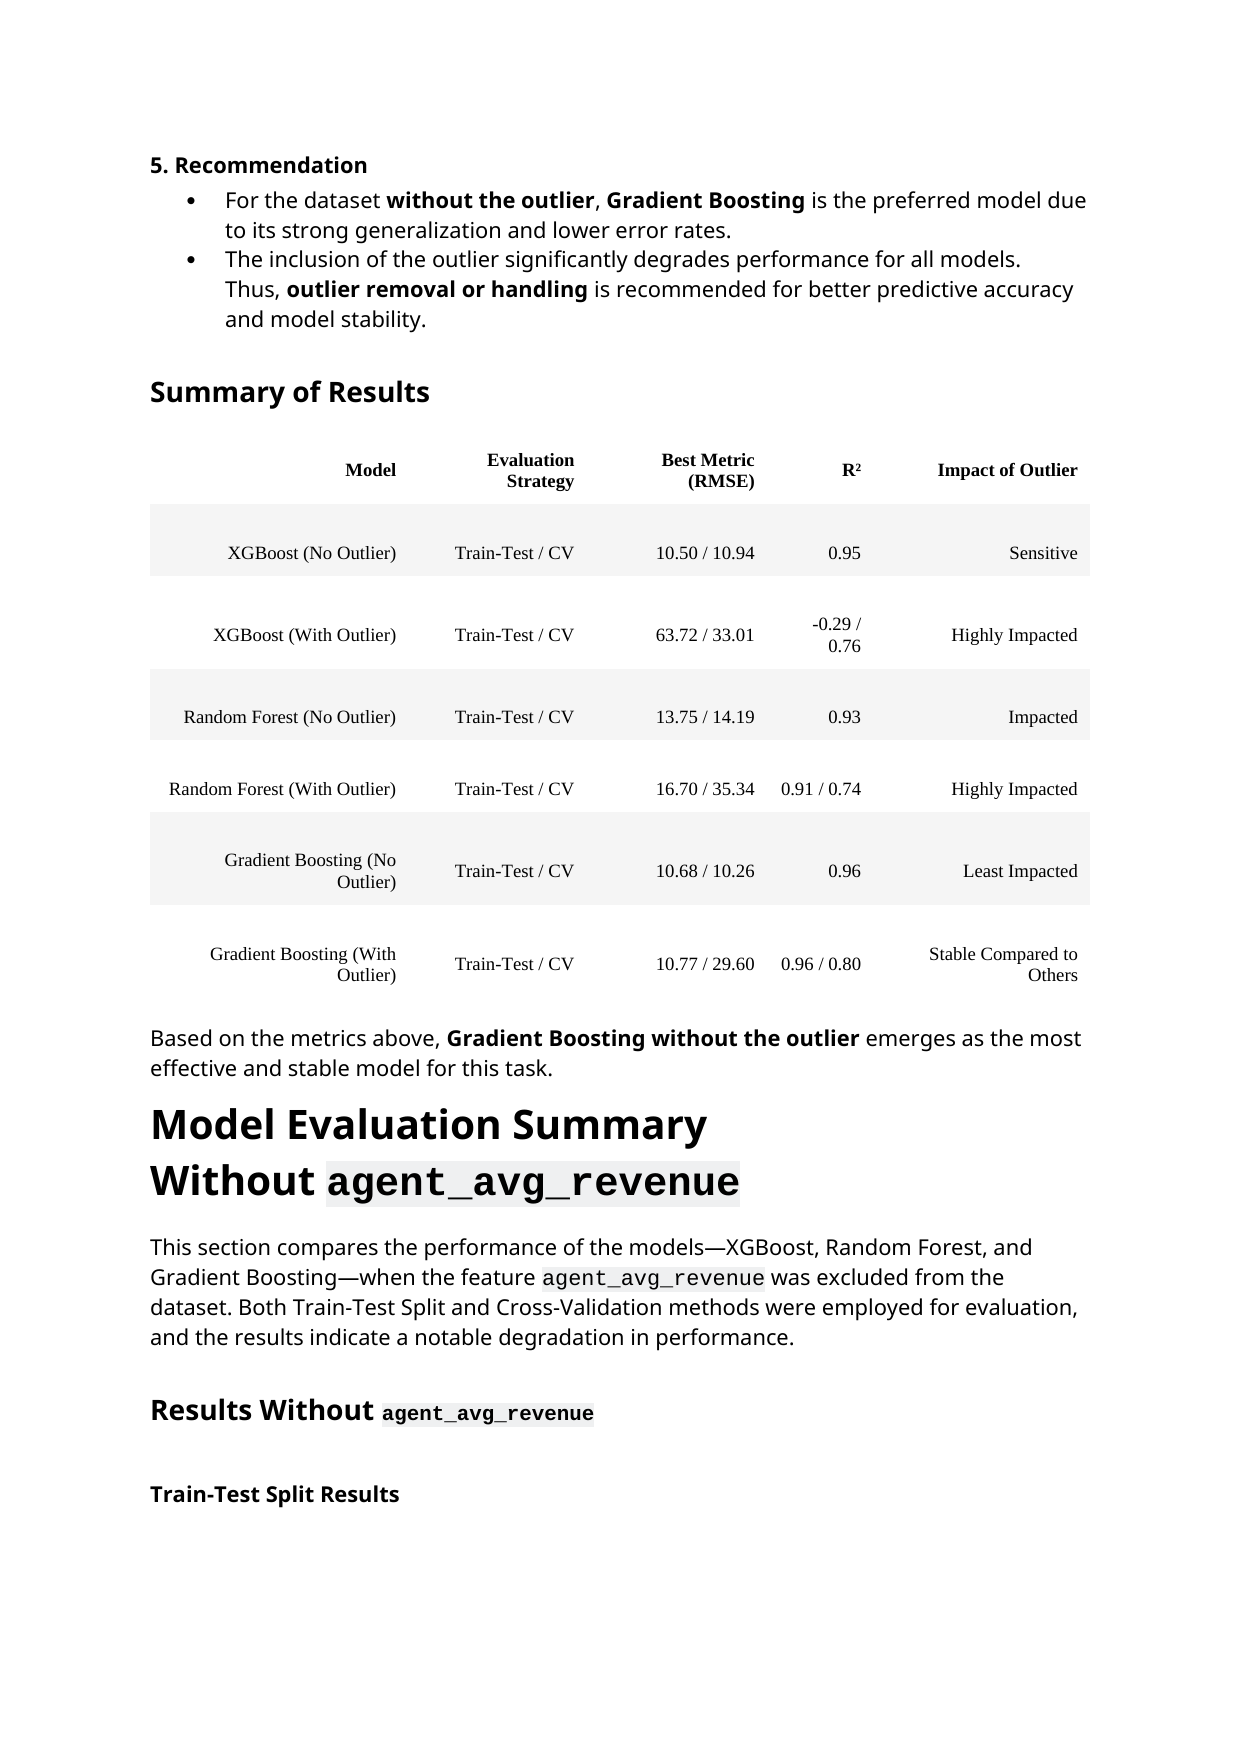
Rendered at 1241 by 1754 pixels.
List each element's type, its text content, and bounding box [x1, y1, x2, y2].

text Train-Test Split Results [150, 1478, 1090, 1508]
text Results Without agent_avg_revenue [150, 1390, 1090, 1428]
table_cell Train-Test / CV [409, 504, 587, 576]
table_cell Train-Test / CV [409, 812, 587, 905]
table_cell Random Forest (With Outlier) [150, 740, 409, 812]
table_cell Gradient Boosting (No Outlier) [150, 812, 409, 905]
table_cell Train-Test / CV [409, 905, 587, 998]
table_cell -0.29 / 0.76 [767, 576, 873, 669]
text This section compares the performance of the models—XGBoost, Random Forest, and Gradient Boosting—when the feature agent_avg_revenue was excluded from the dataset. Both Train-Test Split and Cross-Validation methods were employed for evaluation, and the results indicate a notable degradation in performance. [150, 1232, 1090, 1351]
table_cell Train-Test / CV [409, 740, 587, 812]
table_cell 10.50 / 10.94 [587, 504, 767, 576]
table_header Impact of Outlier [873, 411, 1090, 504]
table_cell 13.75 / 14.19 [587, 669, 767, 740]
table_cell 0.96 / 0.80 [767, 905, 873, 998]
table_cell Stable Compared to Others [873, 905, 1090, 998]
table_cell 0.96 [767, 812, 873, 905]
table_cell 0.95 [767, 504, 873, 576]
text Based on the metrics above, Gradient Boosting without the outlier emerges as the most effective and stable model for this task. [150, 1023, 1090, 1083]
table_cell Highly Impacted [873, 740, 1090, 812]
list For the dataset without the outlier, Gradient Boosting is the preferred model due to its strong generalization and lower error rates. [187, 185, 1090, 244]
table_cell Random Forest (No Outlier) [150, 669, 409, 740]
table_cell Impacted [873, 669, 1090, 740]
table_cell 63.72 / 33.01 [587, 576, 767, 669]
table_cell 0.91 / 0.74 [767, 740, 873, 812]
table_cell Gradient Boosting (With Outlier) [150, 905, 409, 998]
table_cell XGBoost (No Outlier) [150, 504, 409, 576]
table_cell Highly Impacted [873, 576, 1090, 669]
table_cell 16.70 / 35.34 [587, 740, 767, 812]
table_cell XGBoost (With Outlier) [150, 576, 409, 669]
table_cell 10.77 / 29.60 [587, 905, 767, 998]
table_cell 10.68 / 10.26 [587, 812, 767, 905]
table_header Best Metric (RMSE) [587, 411, 767, 504]
table_cell Least Impacted [873, 812, 1090, 905]
table_cell Train-Test / CV [409, 576, 587, 669]
table_header Model [150, 411, 409, 504]
table_cell Train-Test / CV [409, 669, 587, 740]
text Model Evaluation Summary Without agent_avg_revenue [150, 1096, 1090, 1207]
text Summary of Results [150, 373, 1090, 411]
table_header Evaluation Strategy [409, 411, 587, 504]
list The inclusion of the outlier significantly degrades performance for all models. Thus, outlier removal or handling is recommended for better predictive accuracy and model stability. [187, 244, 1090, 334]
table_cell Sensitive [873, 504, 1090, 576]
table_cell 0.93 [767, 669, 873, 740]
table_header R² [767, 411, 873, 504]
text 5. Recommendation [150, 150, 1090, 180]
